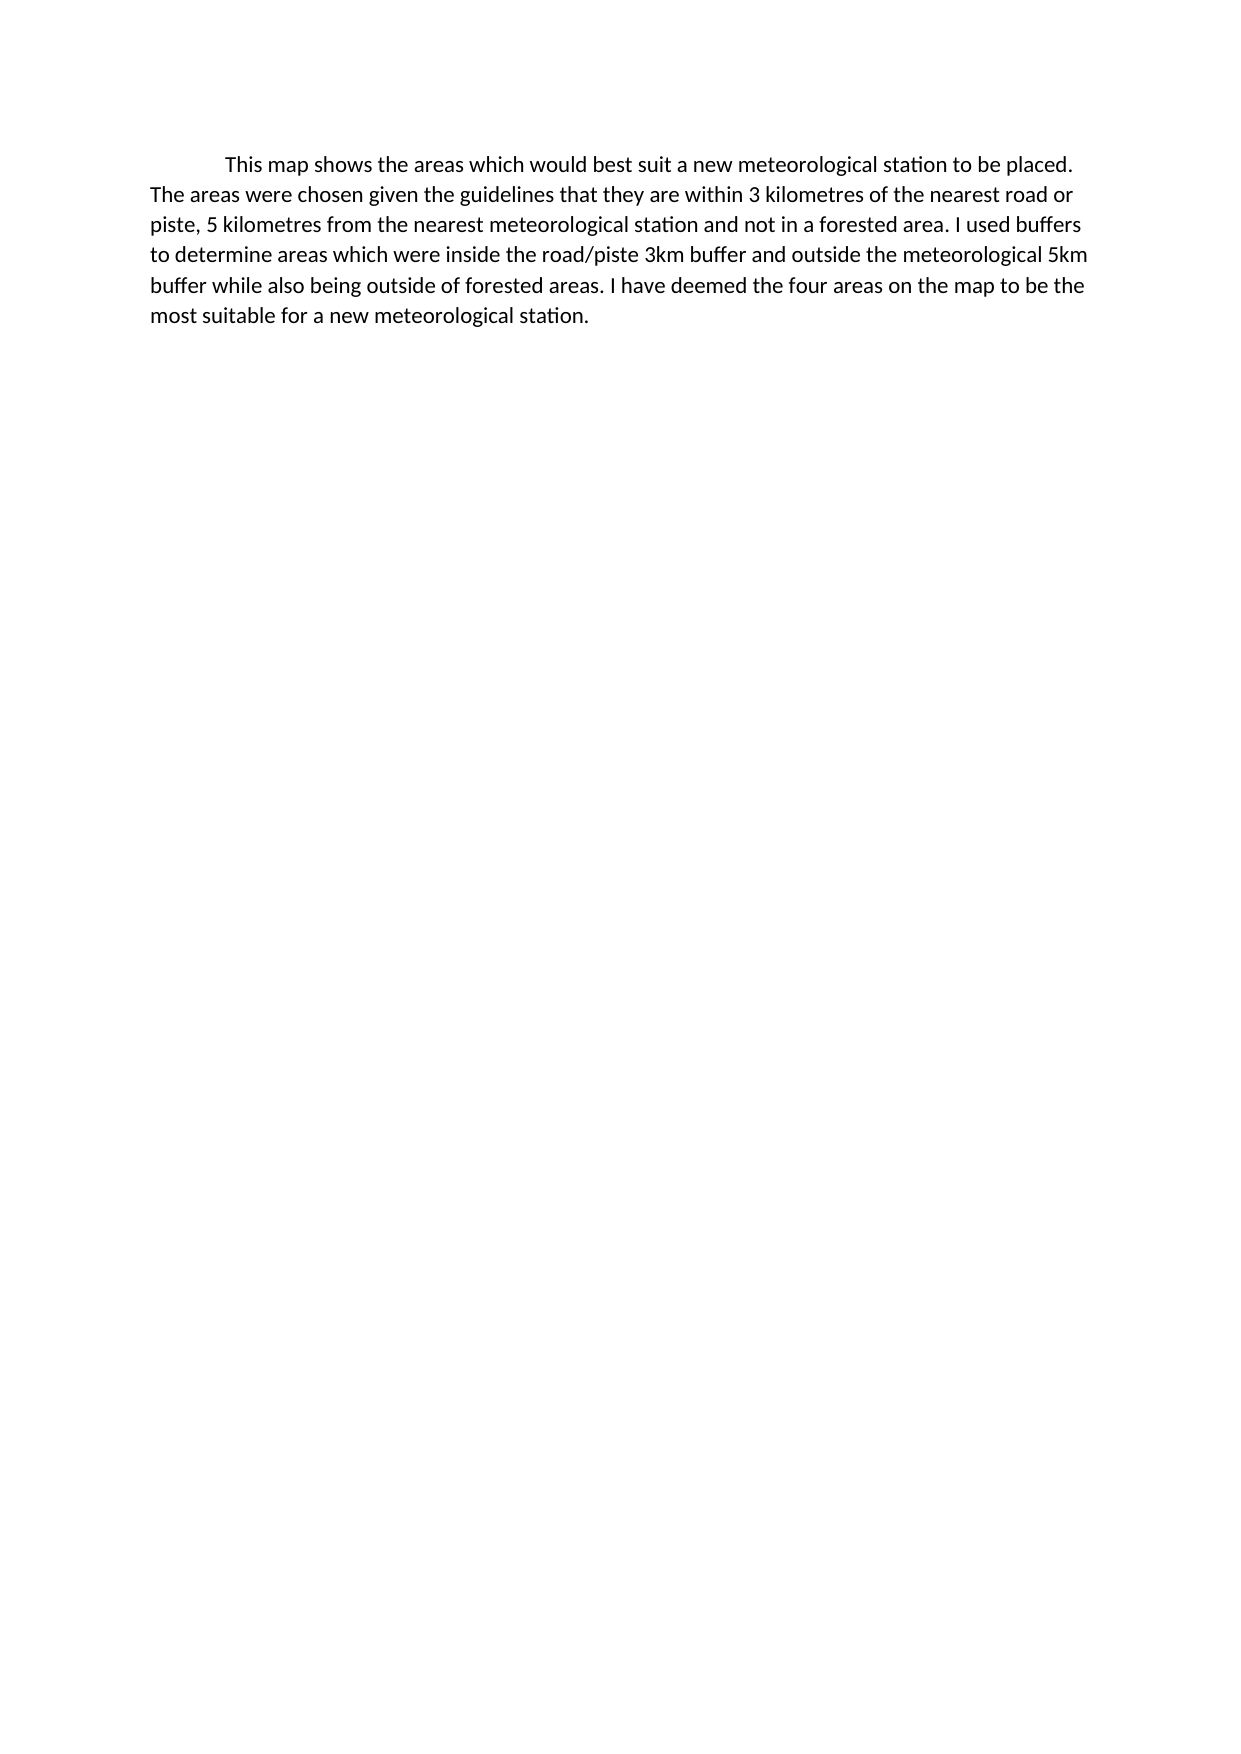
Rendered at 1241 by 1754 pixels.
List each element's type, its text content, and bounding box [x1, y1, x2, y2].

text This map shows the areas which would best suit a new meteorological station to be placed. The areas were chosen given the guidelines that they are within 3 kilometres of the nearest road or piste, 5 kilometres from the nearest meteorological station and not in a forested area. I used buffers to determine areas which were inside the road/piste 3km buffer and outside the meteorological 5km buffer while also being outside of forested areas. I have deemed the four areas on the map to be the most suitable for a new meteorological station. [150, 150, 1090, 329]
